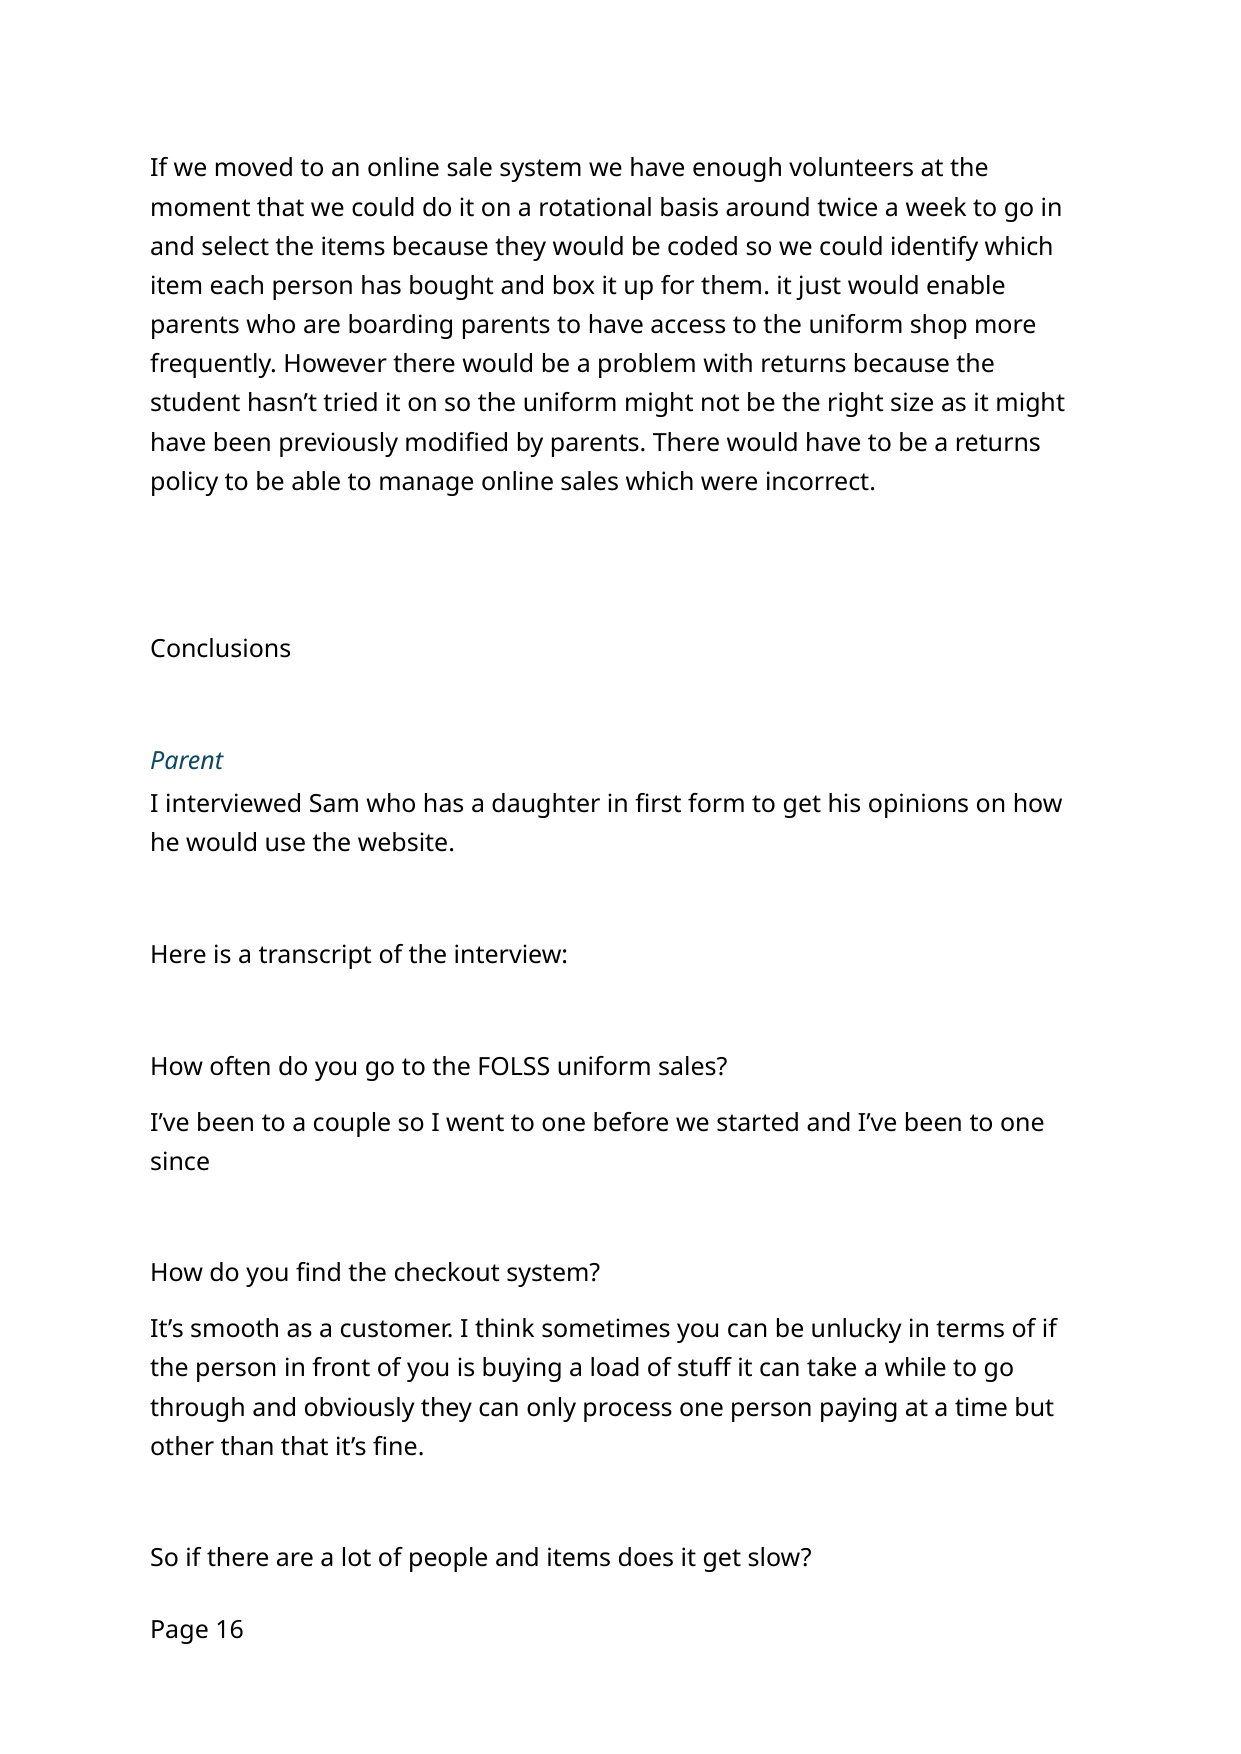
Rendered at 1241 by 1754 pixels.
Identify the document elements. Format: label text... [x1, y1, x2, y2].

text How do you find the checkout system? [150, 1255, 1090, 1289]
text How often do you go to the FOLSS uniform sales? [150, 1048, 1090, 1082]
text So if there are a lot of people and items does it get slow? [150, 1540, 1090, 1574]
text Conclusions [150, 631, 1090, 665]
text I interviewed Sam who has a daughter in first form to get his opinions on how he would use the website. [150, 786, 1090, 859]
text If we moved to an online sale system we have enough volunteers at the moment that we could do it on a rotational basis around twice a week to go in and select the items because they would be coded so we could identify which item each person has bought and box it up for them. it just would enable parents who are boarding parents to have access to the uniform shop more frequently. However there would be a problem with returns because the student hasn’t tried it on so the uniform might not be the right size as it might have been previously modified by parents. There would have to be a returns policy to be able to manage online sales which were incorrect. [150, 150, 1090, 497]
text I’ve been to a couple so I went to one before we started and I’ve been to one since [150, 1104, 1090, 1177]
subtitle Parent [150, 742, 1090, 777]
text Here is a transcript of the interview: [150, 937, 1090, 971]
text It’s smooth as a customer. I think sometimes you can be unlucky in terms of if the person in front of you is buying a load of stuff it can take a while to go through and obviously they can only process one person paying at a time but other than that it’s fine. [150, 1311, 1090, 1462]
